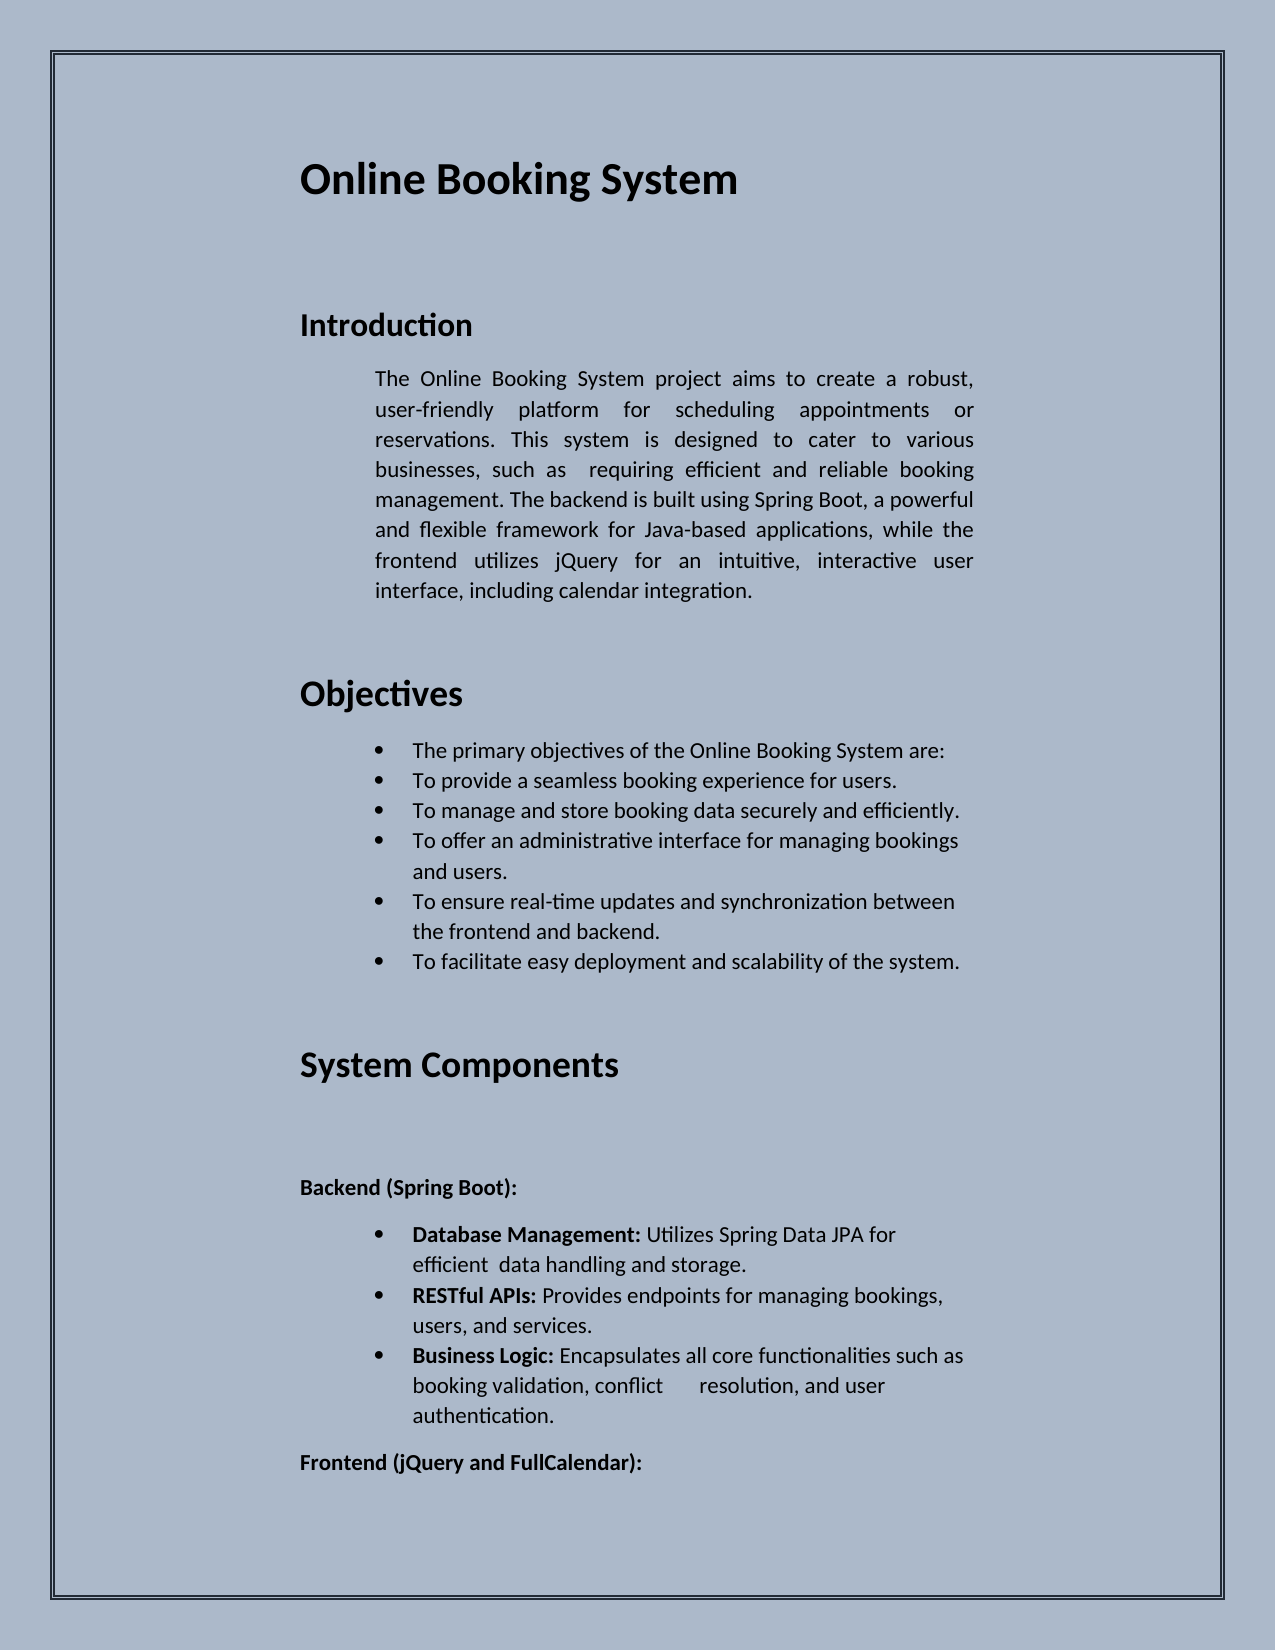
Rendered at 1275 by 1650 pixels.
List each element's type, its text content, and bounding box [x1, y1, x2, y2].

text Objectives [300, 670, 975, 716]
text Frontend (jQuery and FullCalendar): [300, 1448, 975, 1476]
text Online Booking System [300, 150, 975, 206]
text Introduction [300, 304, 975, 345]
list To provide a seamless booking experience for users. [375, 766, 975, 794]
list To offer an administrative interface for managing bookings and users. [375, 827, 975, 885]
list Business Logic: Encapsulates all core functionalities such as booking validation, conflict resolution, and user authentication. [375, 1341, 975, 1429]
list To ensure real-time updates and synchronization between the frontend and backend. [375, 887, 975, 945]
text System Components [300, 1041, 975, 1087]
text The Online Booking System project aims to create a robust, user-friendly platform for scheduling appointments or reservations. This system is designed to cater to various businesses, such as requiring efficient and reliable booking management. The backend is built using Spring Boot, a powerful and flexible framework for Java-based applications, while the frontend utilizes jQuery for an intuitive, interactive user interface, including calendar integration. [375, 364, 975, 604]
list RESTful APIs: Provides endpoints for managing bookings, users, and services. [375, 1281, 975, 1339]
list To manage and store booking data securely and efficiently. [375, 796, 975, 824]
text Backend (Spring Boot): [300, 1173, 975, 1201]
list Database Management: Utilizes Spring Data JPA for efficient data handling and storage. [375, 1220, 975, 1278]
list To facilitate easy deployment and scalability of the system. [375, 947, 975, 975]
list The primary objectives of the Online Booking System are: [375, 736, 975, 764]
